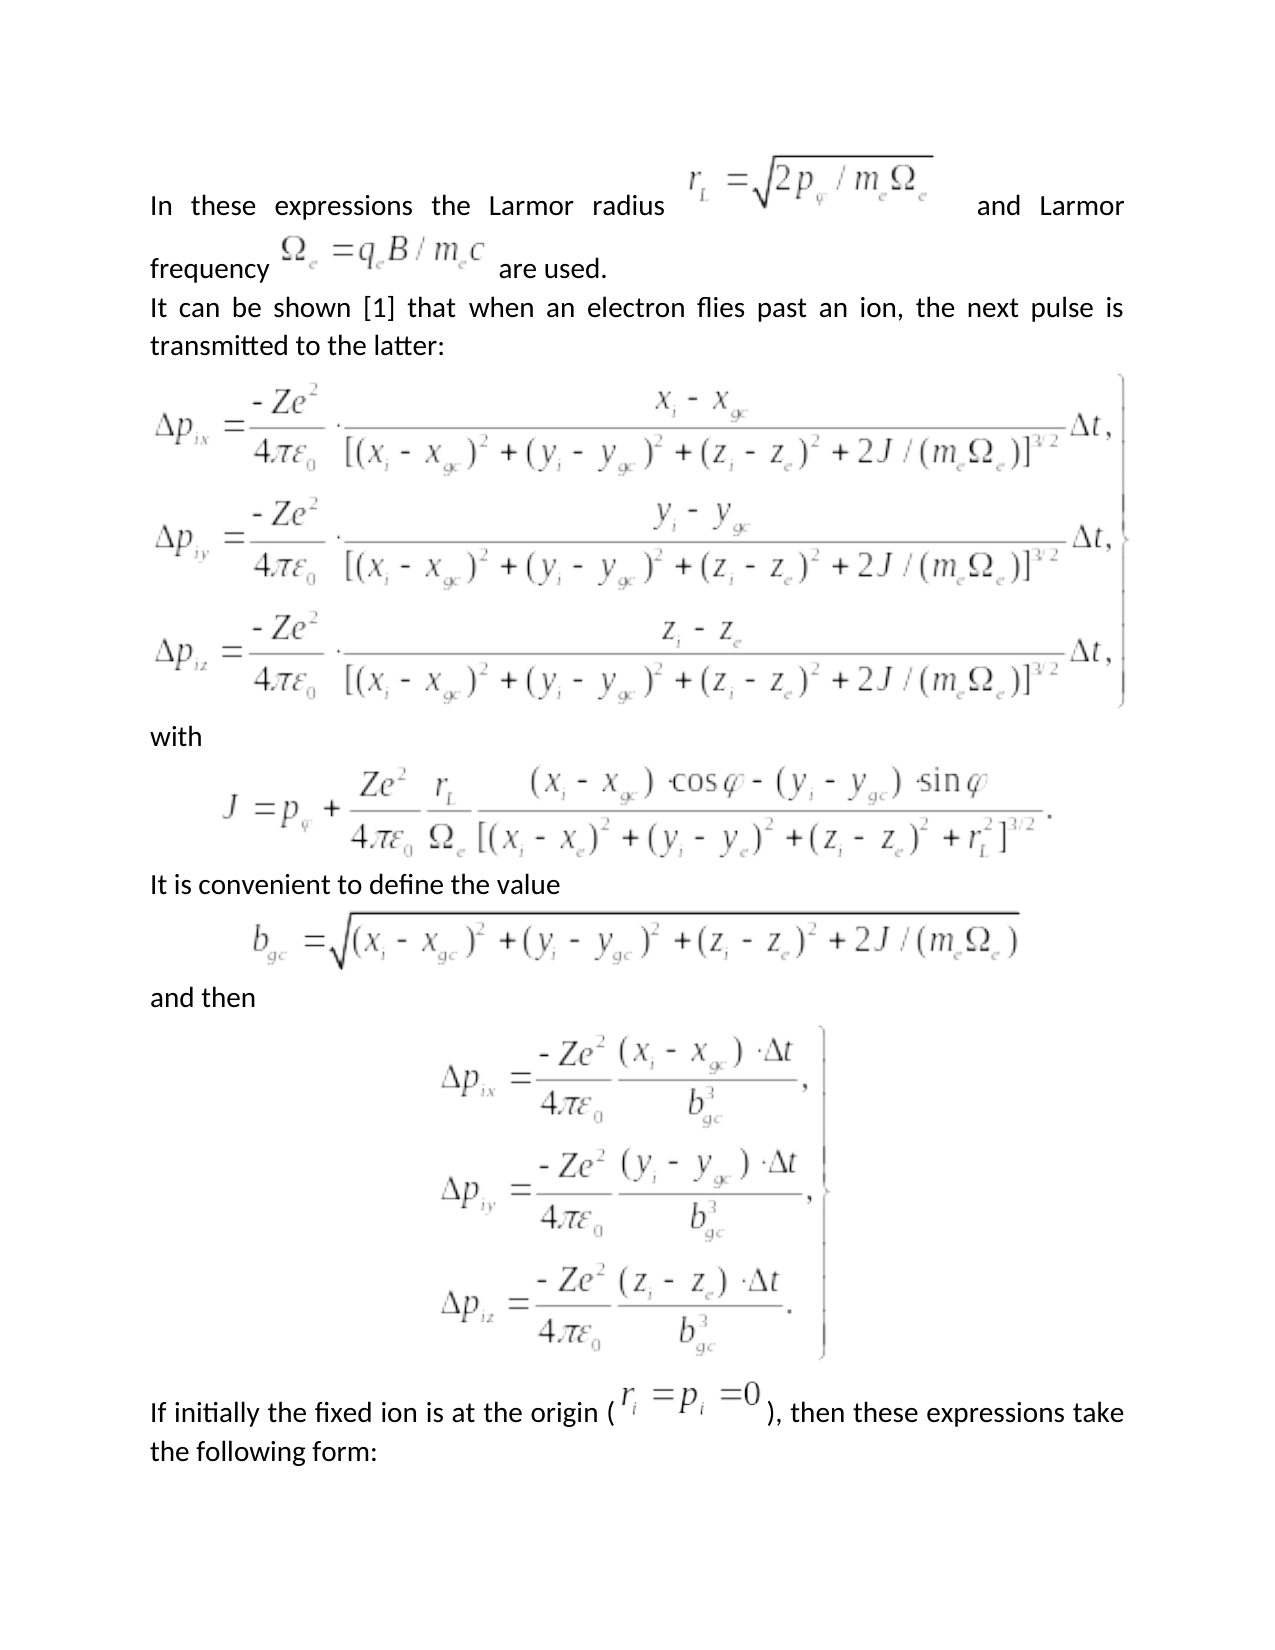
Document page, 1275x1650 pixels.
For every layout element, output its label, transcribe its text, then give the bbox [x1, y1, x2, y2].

text and then [150, 979, 1125, 1014]
text In these expressions the Larmor radius and Larmor frequency are used. [150, 150, 1125, 286]
text with [150, 718, 1125, 754]
text If initially the fixed ion is at the origin (), then these expressions take the following form: [150, 1369, 1125, 1468]
text It is convenient to define the value [150, 866, 1125, 902]
text It can be shown [1] that when an electron flies past an ion, the next pulse is transmitted to the latter: [150, 289, 1125, 363]
